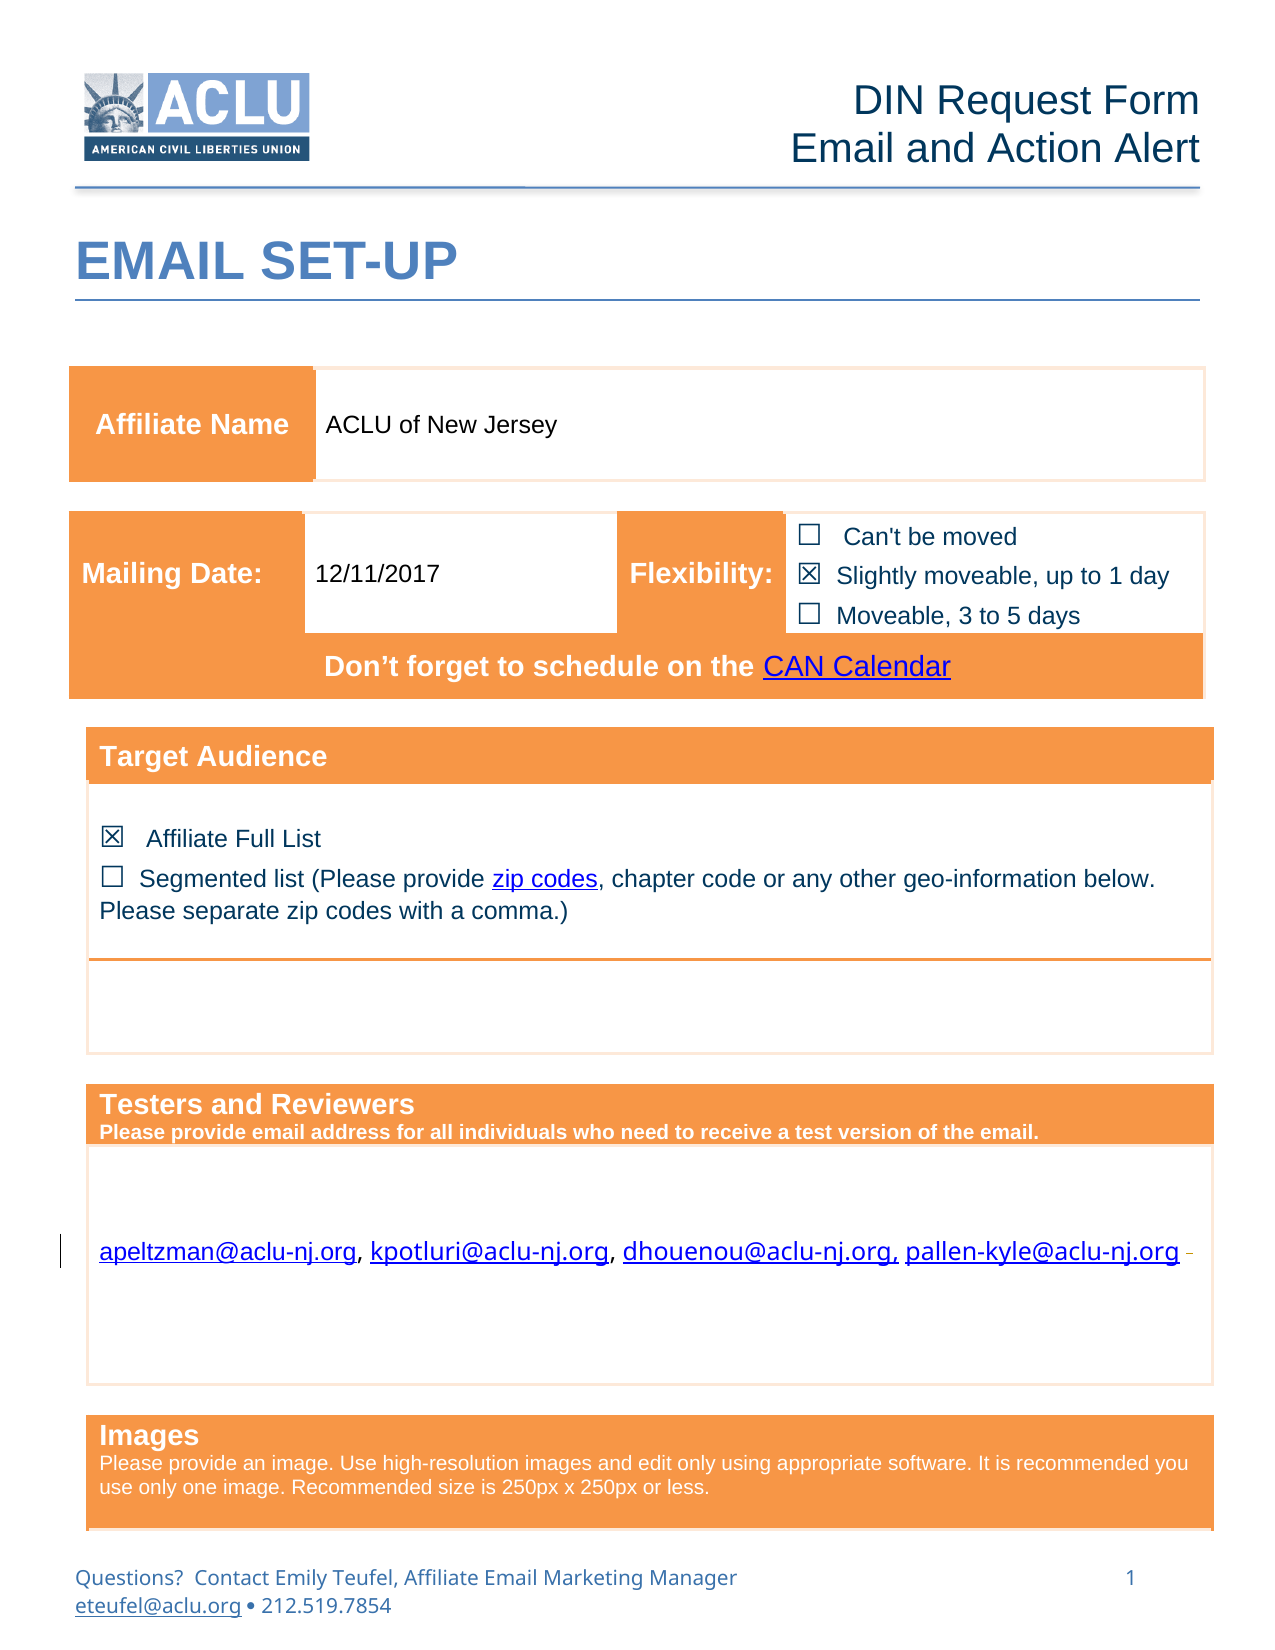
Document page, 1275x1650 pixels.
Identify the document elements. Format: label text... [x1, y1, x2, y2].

picture [84, 73, 310, 161]
table_header Flexibility: [620, 514, 783, 633]
table_cell apeltzman@aclu-nj.org, kpotluri@aclu-nj.org, dhouenou@aclu-nj.org, pallen-kyle@aclu-nj.org [89, 1147, 1211, 1383]
table_header Testers and Reviewers Please provide email address for all individuals who need to receive a test version of the email. [89, 1087, 1211, 1144]
table_cell Don’t forget to schedule on the CAN Calendar [72, 636, 1203, 695]
title EMAIL SET-UP [75, 228, 1200, 299]
table_cell [89, 961, 1211, 1052]
table_header Affiliate Name [72, 370, 313, 479]
table_cell Affiliate Full List Segmented list (Please provide zip codes, chapter code or any other geo-information below. Please separate zip codes with a comma.) [89, 784, 1211, 958]
table_header Target Audience [89, 730, 1211, 780]
table_header ACLU of New Jersey [316, 370, 1203, 479]
table_header Can't be moved Slightly moveable, up to 1 day Moveable, 3 to 5 days [786, 514, 1203, 633]
table_header Mailing Date: [72, 514, 302, 633]
